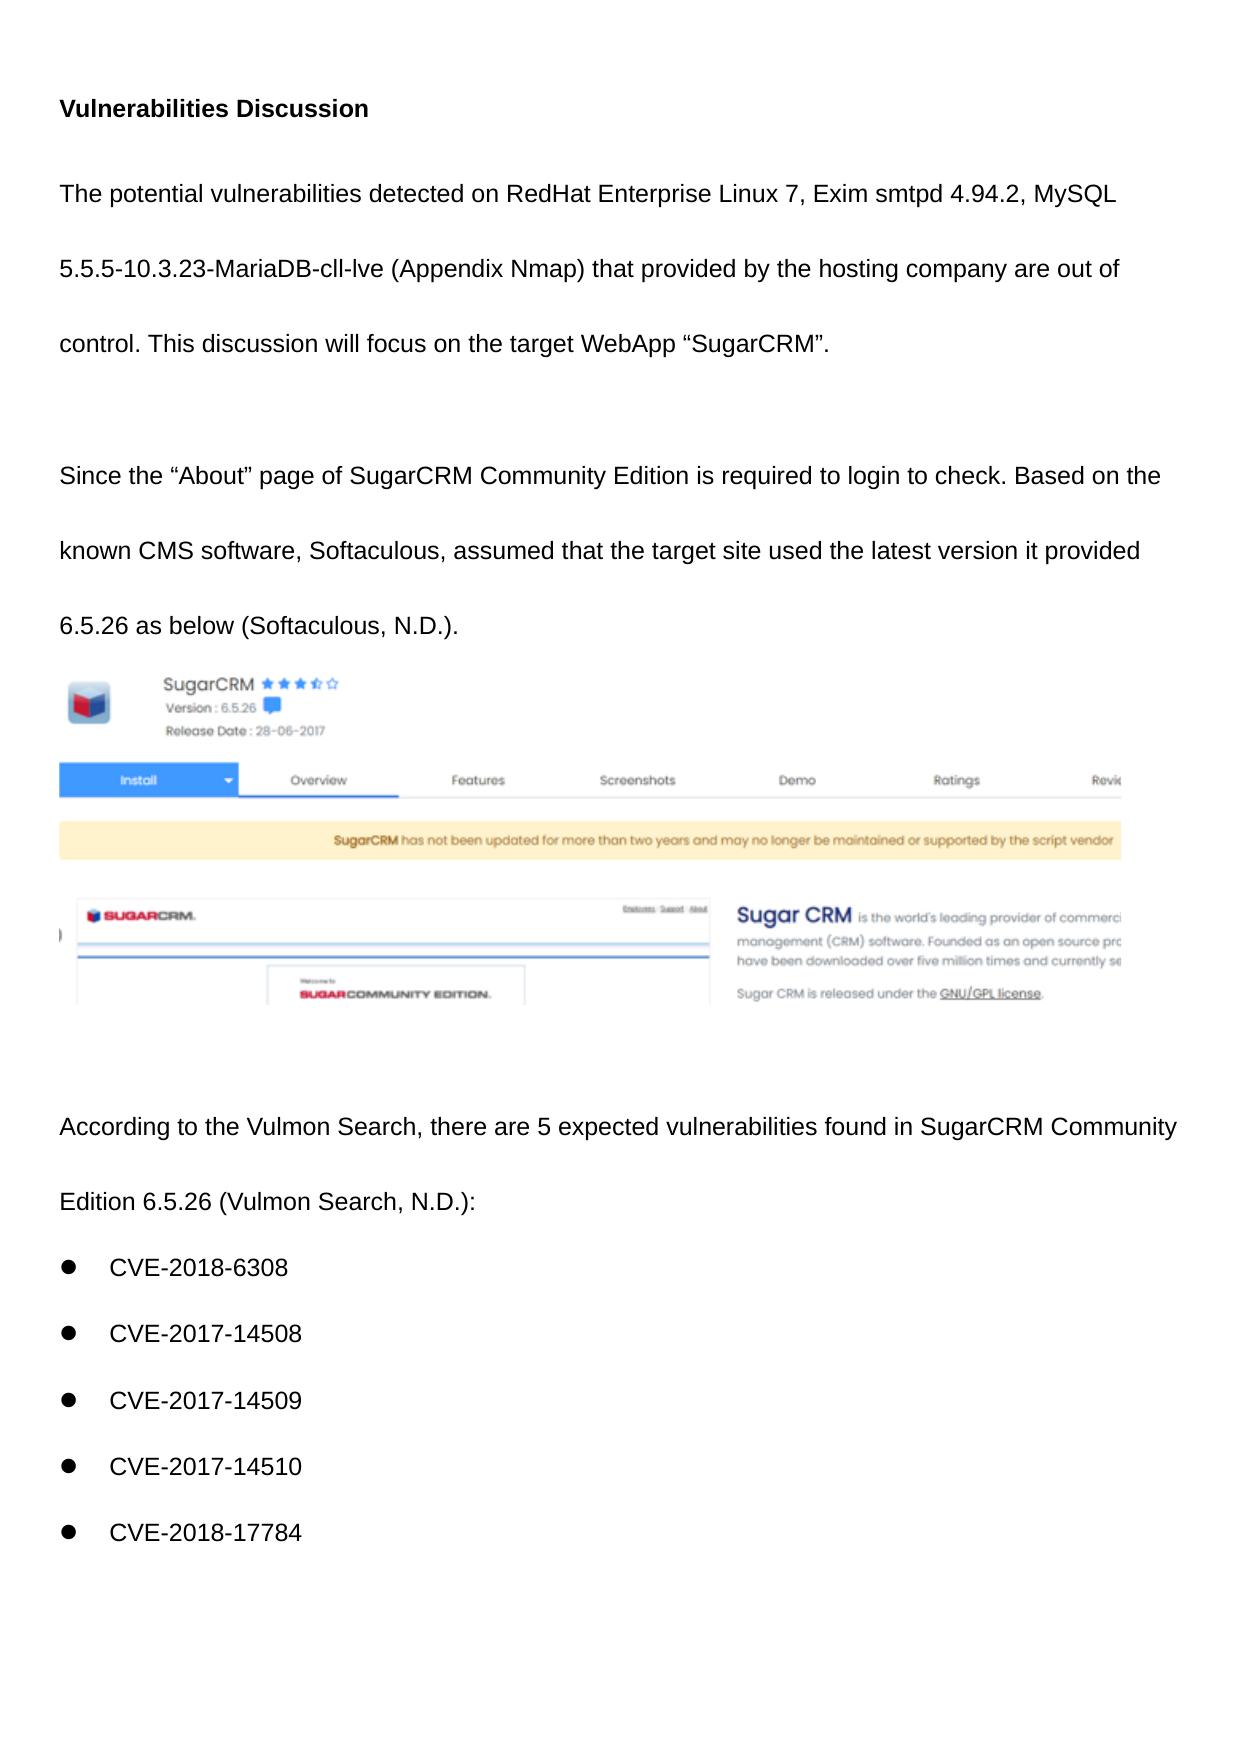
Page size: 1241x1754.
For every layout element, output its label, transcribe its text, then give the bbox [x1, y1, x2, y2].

list CVE-2018-17784 [59, 1514, 1181, 1552]
list CVE-2017-14508 [59, 1315, 1181, 1353]
list CVE-2017-14510 [59, 1448, 1181, 1485]
text According to the Vulmon Search, there are 5 expected vulnerabilities found in SugarCRM Community Edition 6.5.26 (Vulmon Search, N.D.): [59, 1107, 1181, 1220]
subtitle Vulnerabilities Discussion [59, 89, 1181, 127]
list CVE-2018-6308 [59, 1249, 1181, 1286]
list CVE-2017-14509 [59, 1381, 1181, 1419]
text The potential vulnerabilities detected on RedHat Enterprise Linux 7, Exim smtpd 4.94.2, MySQL 5.5.5-10.3.23-MariaDB-cll-lve (Appendix Nmap) that provided by the hosting company are out of control. This discussion will focus on the target WebApp “SugarCRM”. [59, 174, 1181, 362]
text Since the “About” page of SugarCRM Community Edition is required to login to check. Based on the known CMS software, Softaculous, assumed that the target site used the latest version it provided 6.5.26 as below (Softaculous, N.D.). [59, 457, 1181, 644]
picture [59, 673, 1122, 1005]
